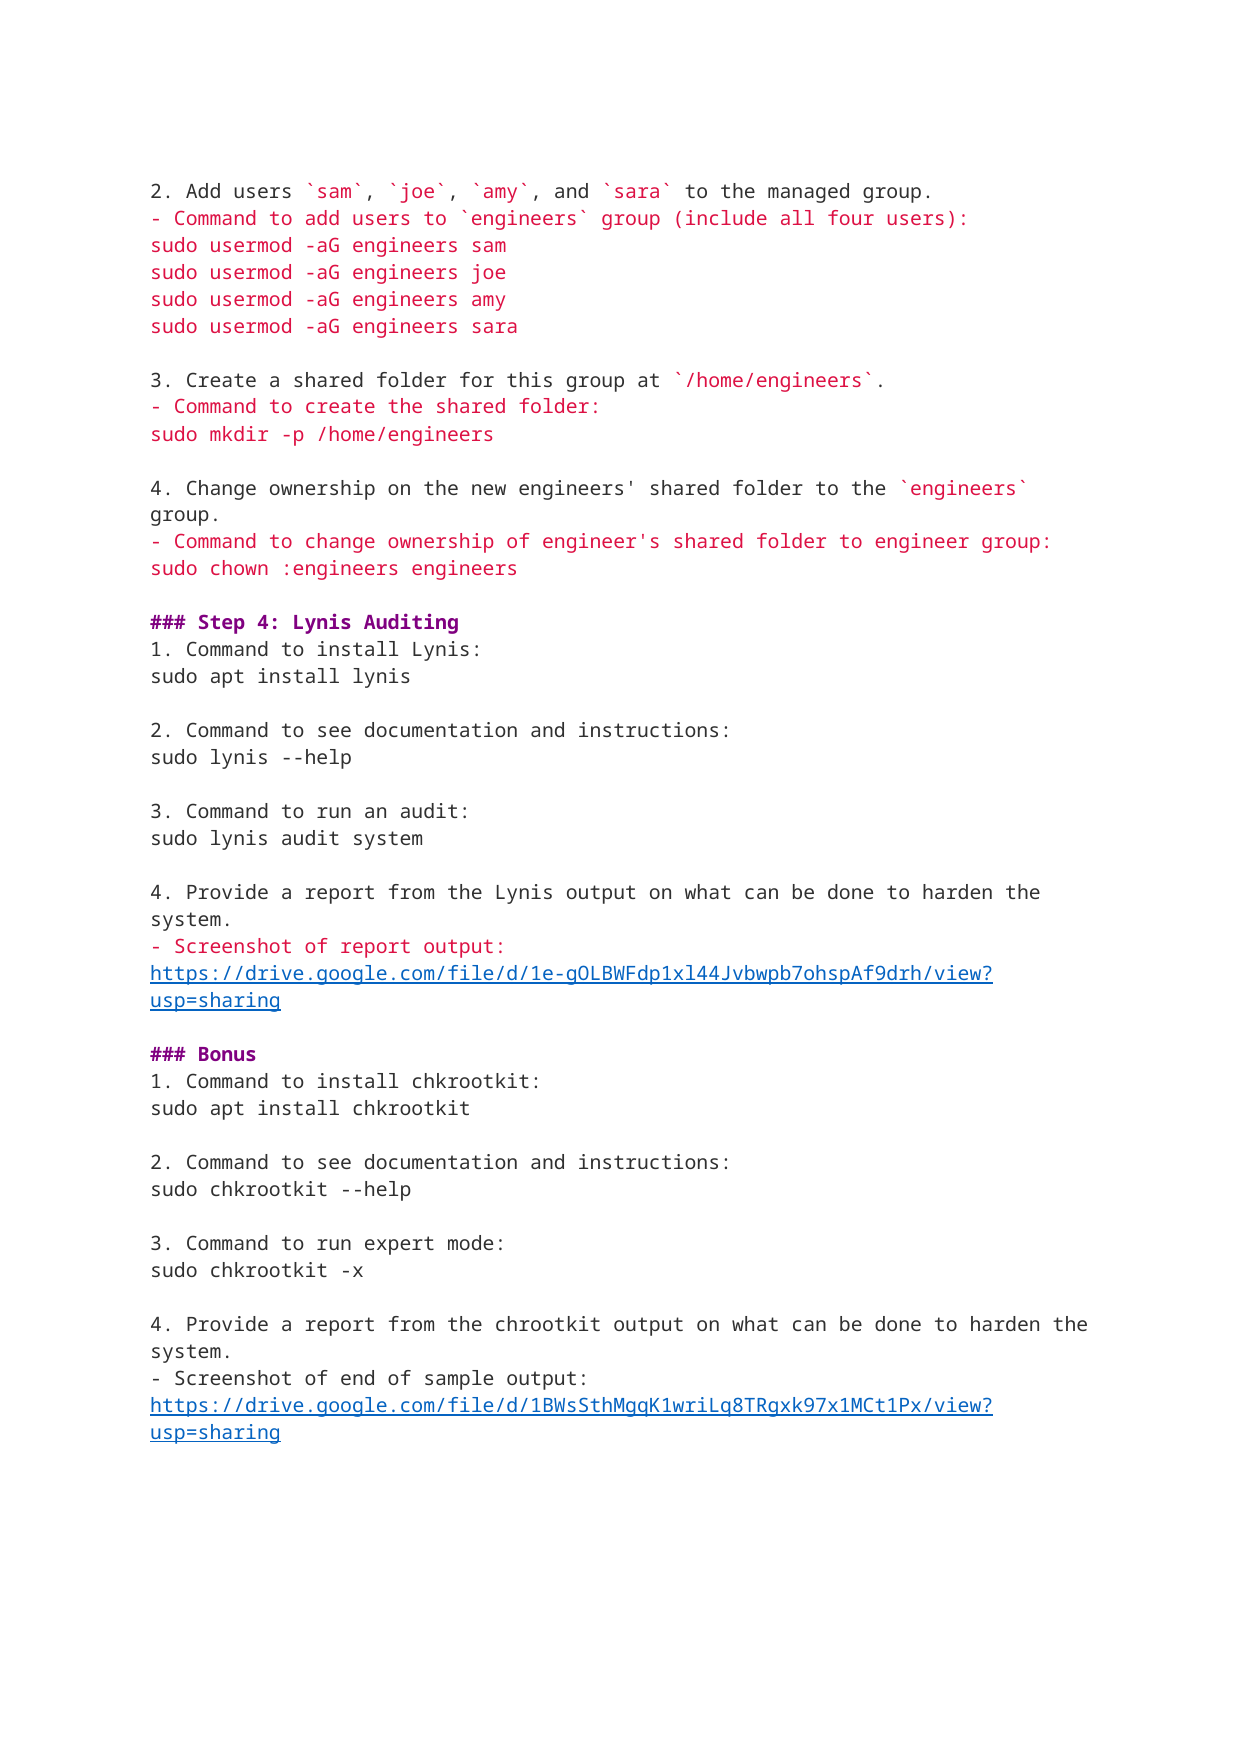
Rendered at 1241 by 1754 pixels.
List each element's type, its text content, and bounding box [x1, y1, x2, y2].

text 4. Provide a report from the Lynis output on what can be done to harden the system. [150, 878, 1090, 932]
text - Screenshot of report output: [150, 932, 1090, 959]
text - Command to change ownership of engineer's shared folder to engineer group: [150, 528, 1090, 555]
text 1. Command to install Lynis: [150, 636, 1090, 663]
text 2. Command to see documentation and instructions: [150, 717, 1090, 743]
text https://drive.google.com/file/d/1BWsSthMgqK1wriLq8TRgxk97x1MCt1Px/view?usp=sharing [150, 1391, 1090, 1445]
text 1. Command to install chkrootkit: [150, 1067, 1090, 1094]
text sudo usermod -aG engineers amy [150, 285, 1090, 312]
text https://drive.google.com/file/d/1e-gOLBWFdp1xl44Jvbwpb7ohspAf9drh/view?usp=sharing [150, 959, 1090, 1013]
text - Screenshot of end of sample output: [150, 1364, 1090, 1391]
text sudo chown :engineers engineers [150, 555, 1090, 582]
text sudo lynis audit system [150, 824, 1090, 851]
text ### Bonus [150, 1040, 1090, 1067]
text sudo usermod -aG engineers joe [150, 258, 1090, 285]
text 3. Create a shared folder for this group at `/home/engineers`. [150, 366, 1090, 393]
text sudo chkrootkit --help [150, 1175, 1090, 1202]
text sudo chkrootkit -x [150, 1256, 1090, 1283]
text ### Step 4: Lynis Auditing [150, 609, 1090, 636]
text sudo mkdir -p /home/engineers [150, 420, 1090, 447]
text 3. Command to run expert mode: [150, 1229, 1090, 1256]
text sudo apt install chkrootkit [150, 1094, 1090, 1121]
text - Command to create the shared folder: [150, 393, 1090, 420]
text sudo usermod -aG engineers sara [150, 312, 1090, 339]
text 3. Command to run an audit: [150, 797, 1090, 824]
text - Command to add users to `engineers` group (include all four users): [150, 204, 1090, 231]
text sudo usermod -aG engineers sam [150, 231, 1090, 258]
text 4. Change ownership on the new engineers' shared folder to the `engineers` group. [150, 474, 1090, 528]
text 2. Command to see documentation and instructions: [150, 1148, 1090, 1175]
text sudo lynis --help [150, 743, 1090, 771]
text sudo apt install lynis [150, 663, 1090, 689]
text 2. Add users `sam`, `joe`, `amy`, and `sara` to the managed group. [150, 177, 1090, 204]
text 4. Provide a report from the chrootkit output on what can be done to harden the system. [150, 1310, 1090, 1364]
